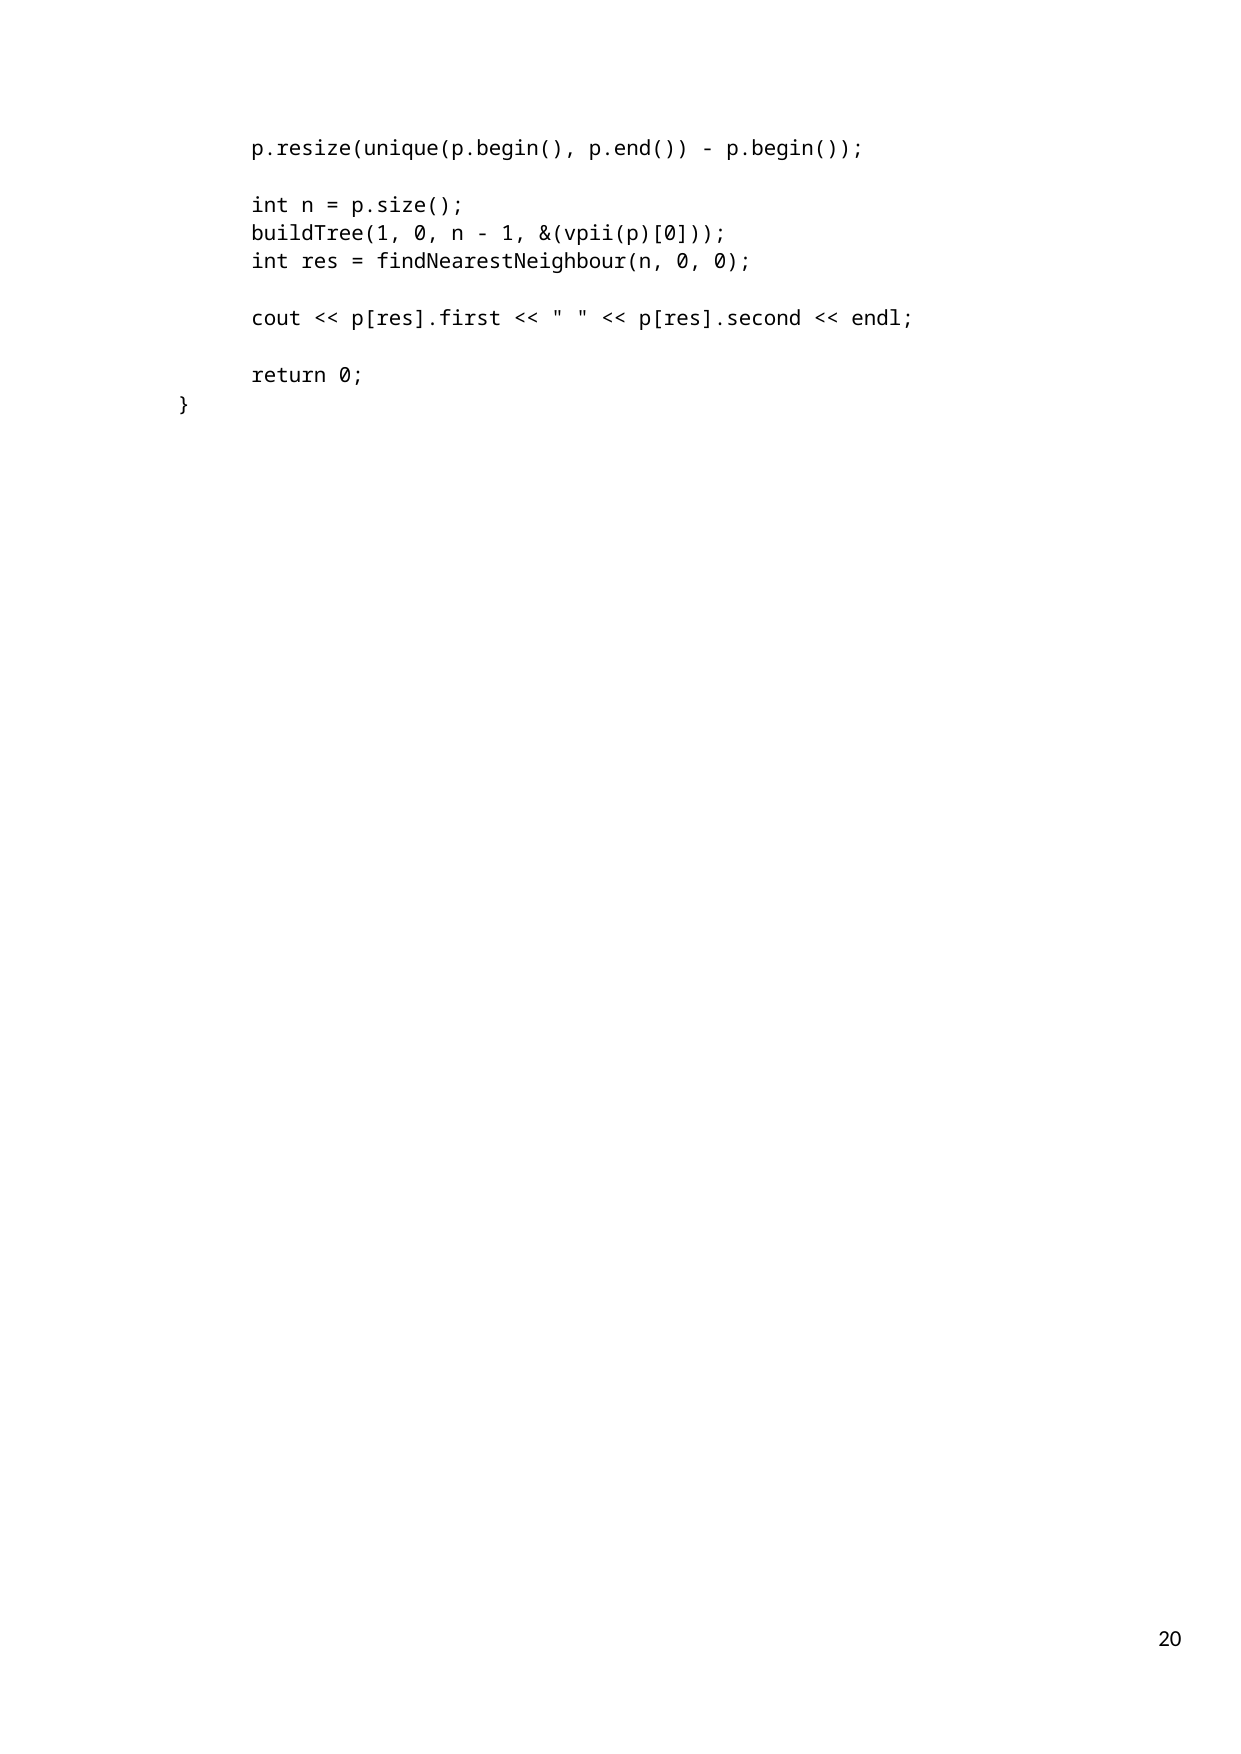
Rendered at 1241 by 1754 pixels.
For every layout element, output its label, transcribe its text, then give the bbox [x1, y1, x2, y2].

text return 0; [177, 360, 1181, 389]
text cout << p[res].first << " " << p[res].second << endl; [177, 303, 1181, 332]
text p.resize(unique(p.begin(), p.end()) - p.begin()); [177, 133, 1181, 161]
text int res = findNearestNeighbour(n, 0, 0); [177, 247, 1181, 275]
text buildTree(1, 0, n - 1, &(vpii(p)[0])); [177, 218, 1181, 247]
text } [177, 389, 1181, 417]
text int n = p.size(); [177, 190, 1181, 218]
